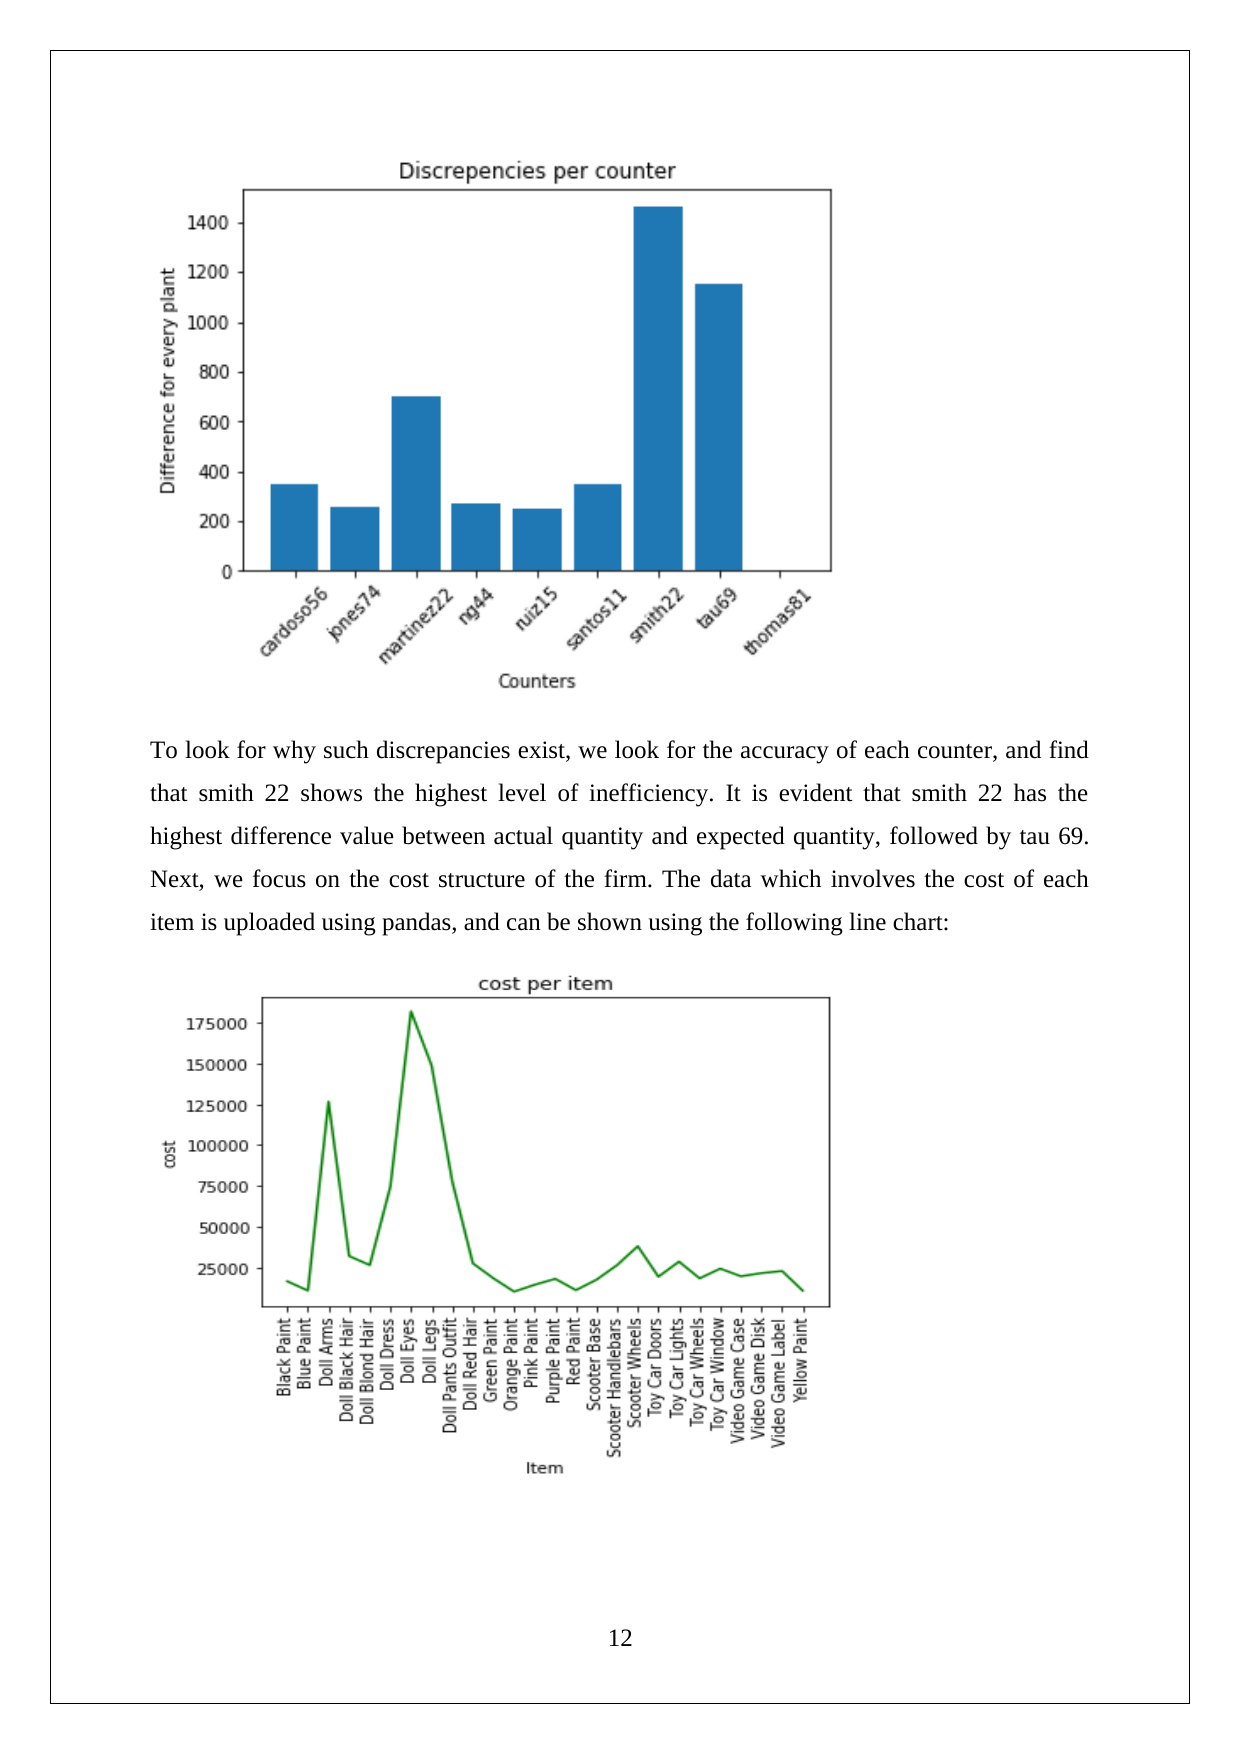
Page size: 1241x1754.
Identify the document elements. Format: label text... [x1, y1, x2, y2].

picture [150, 967, 846, 1485]
picture [150, 150, 848, 704]
text To look for why such discrepancies exist, we look for the accuracy of each counter, and find that smith 22 shows the highest level of inefficiency. It is evident that smith 22 has the highest difference value between actual quantity and expected quantity, followed by tau 69. Next, we focus on the cost structure of the firm. The data which involves the cost of each item is uploaded using pandas, and can be shown using the following line chart: [150, 735, 1090, 936]
